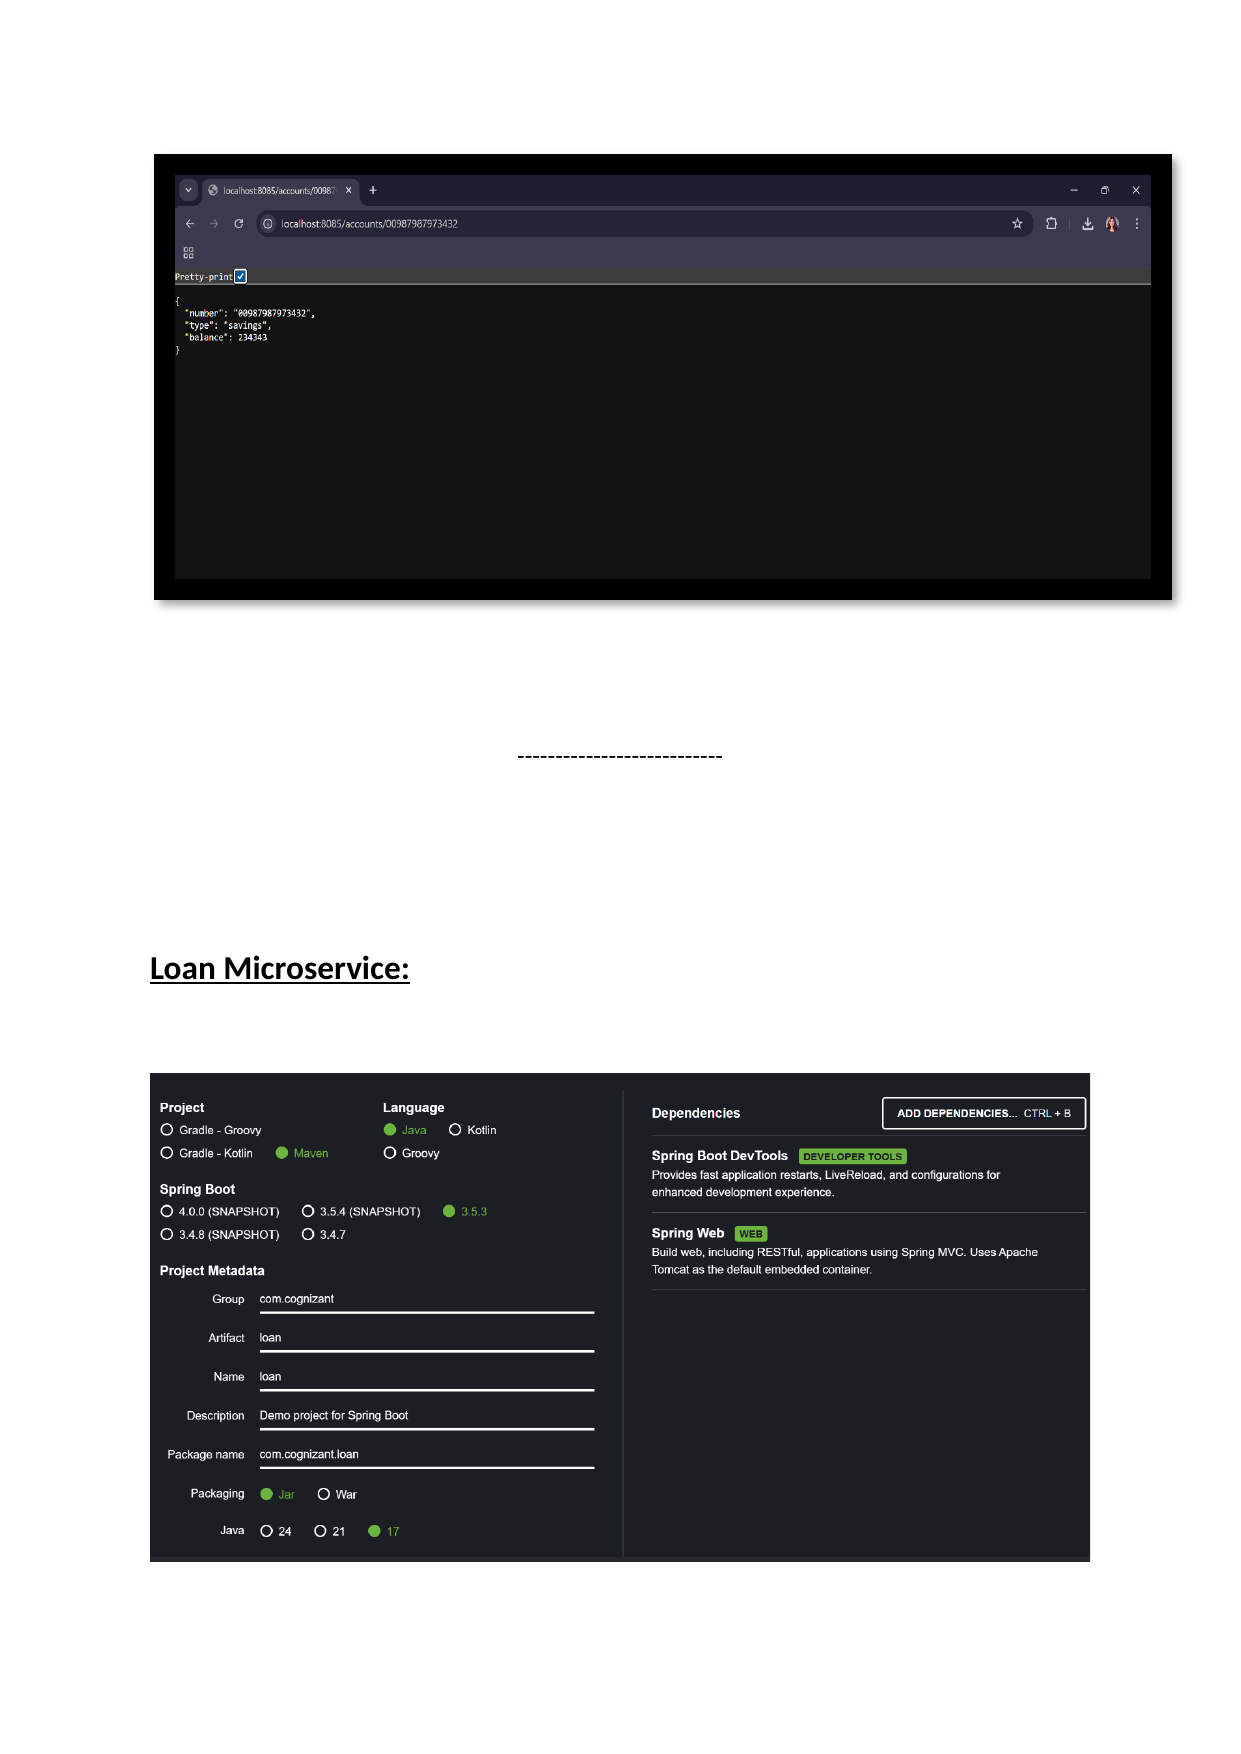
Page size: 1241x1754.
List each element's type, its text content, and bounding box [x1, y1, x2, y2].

text --------------------------- [150, 740, 1090, 771]
picture [175, 175, 1151, 579]
text Loan Microservice: [150, 947, 1090, 988]
picture [150, 1073, 1091, 1562]
